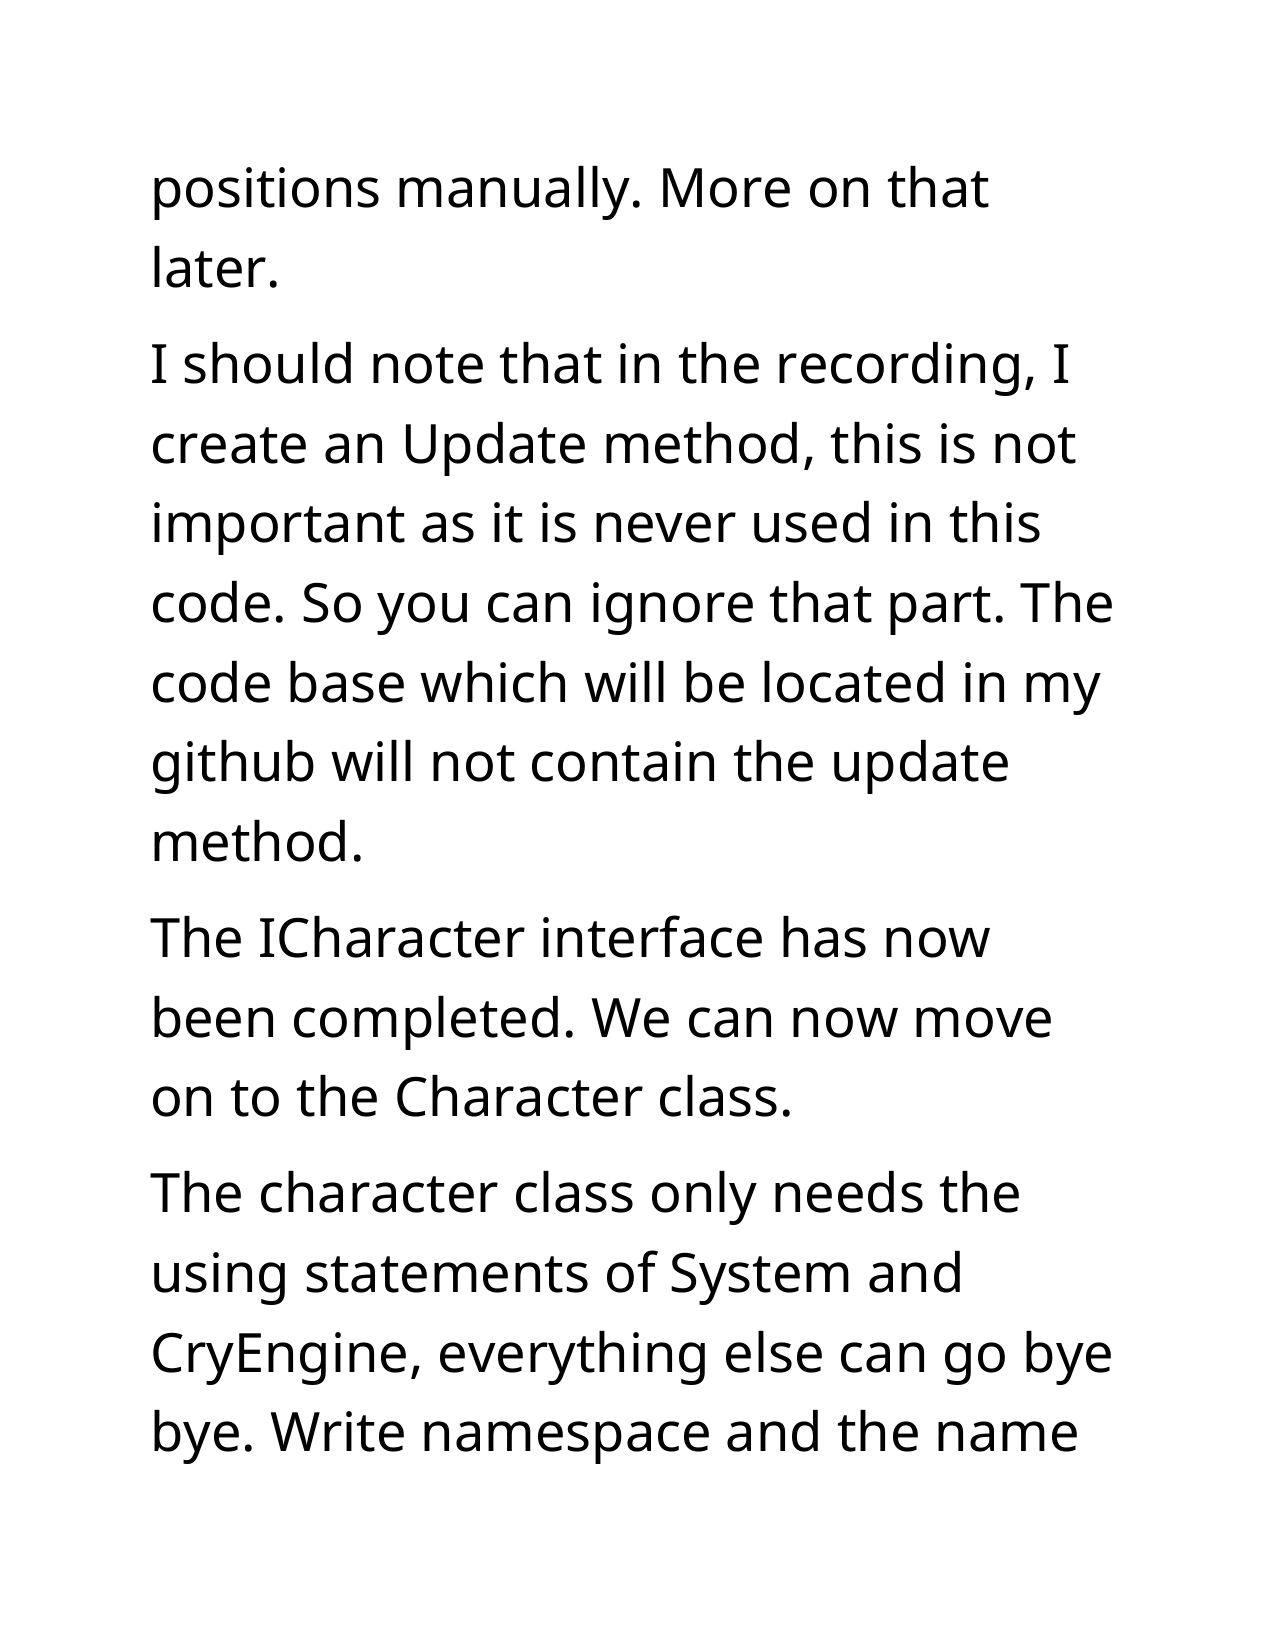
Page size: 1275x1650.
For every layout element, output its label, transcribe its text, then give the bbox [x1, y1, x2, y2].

text The ICharacter interface has now been completed. We can now move on to the Character class. [150, 899, 1125, 1132]
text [150, 150, 1125, 303]
text I should note that in the recording, I create an Update method, this is not important as it is never used in this code. So you can ignore that part. The code base which will be located in my github will not contain the update method. [150, 326, 1125, 877]
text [150, 1155, 1125, 1467]
